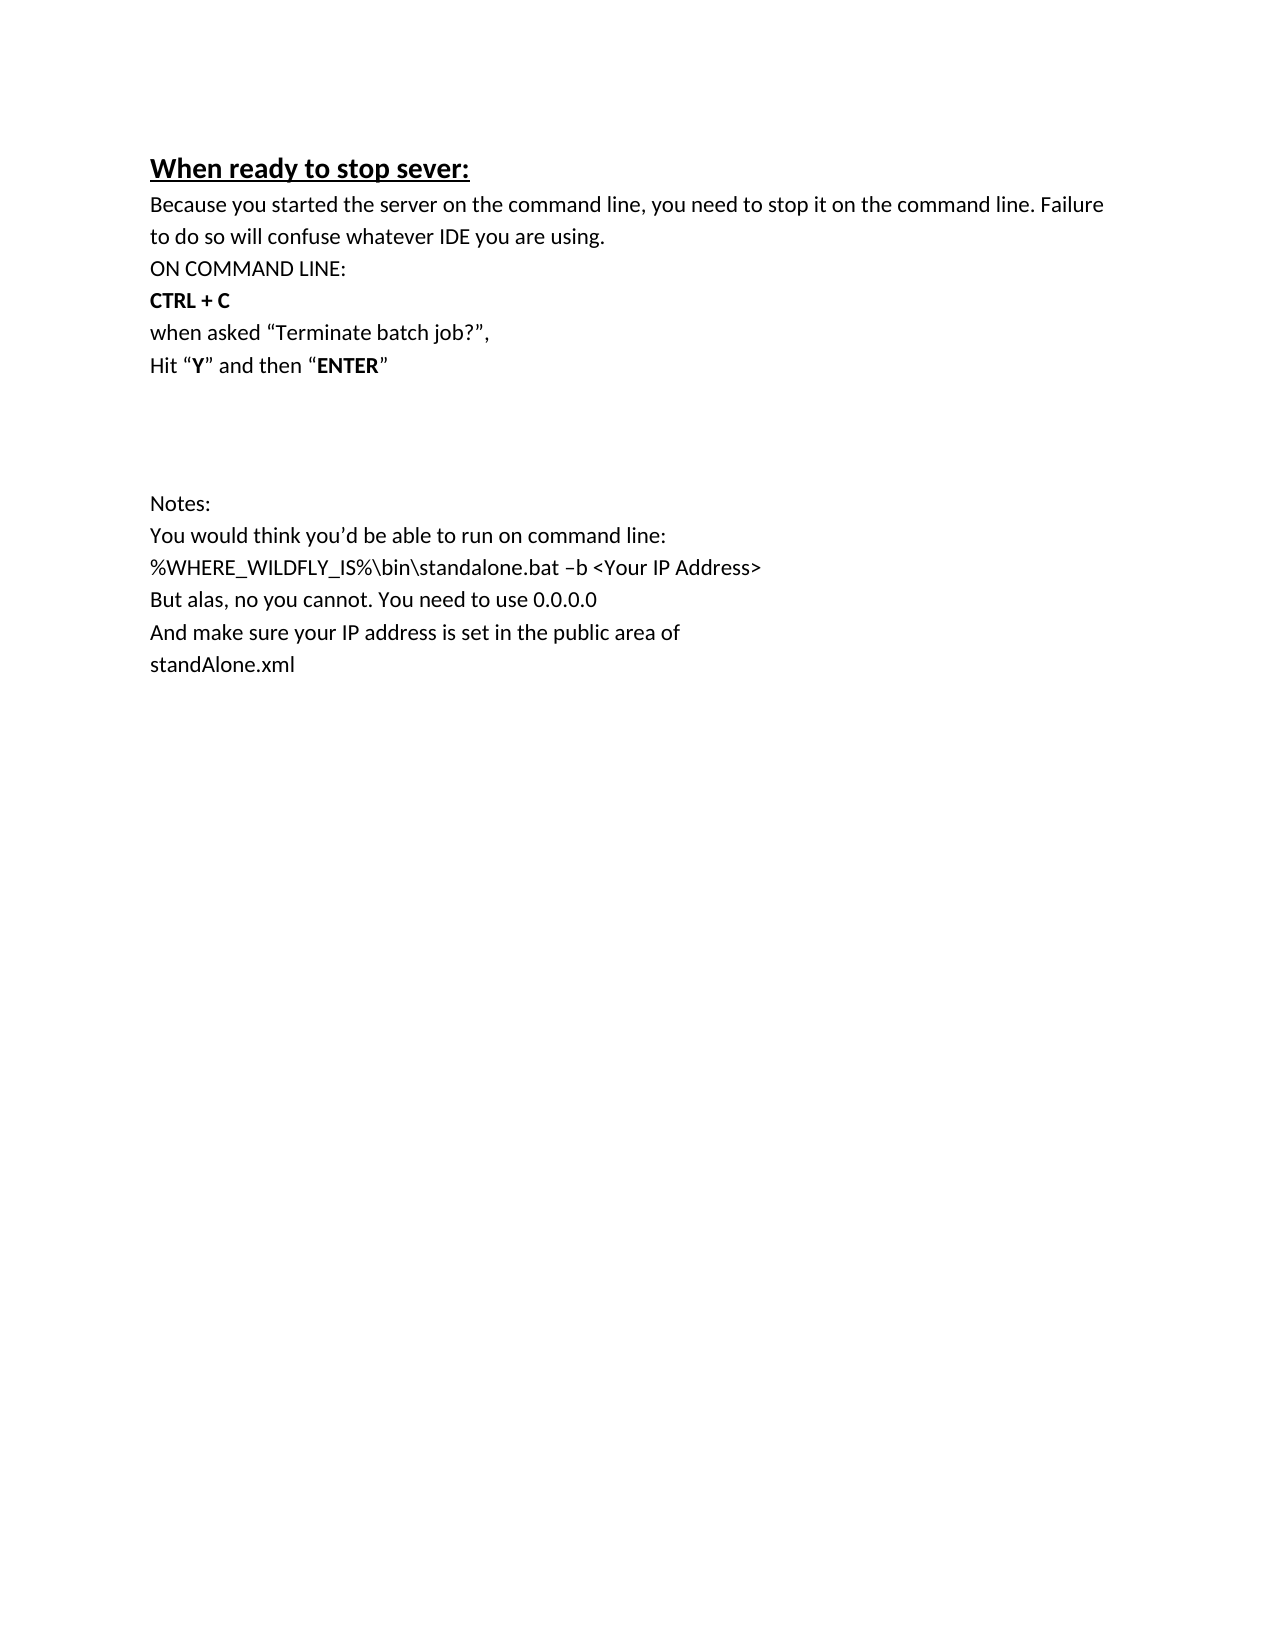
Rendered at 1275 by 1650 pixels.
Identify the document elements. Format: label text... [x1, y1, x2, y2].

text When ready to stop sever: Because you started the server on the command line, you need to stop it on the command line. Failure to do so will confuse whatever IDE you are using. ON COMMAND LINE: CTRL + C when asked “Terminate batch job?”, Hit “Y” and then “ENTER” [150, 150, 1125, 411]
text Notes: You would think you’d be able to run on command line: %WHERE_WILDFLY_IS%\bin\standalone.bat –b <Your IP Address> But alas, no you cannot. You need to use 0.0.0.0 And make sure your IP address is set in the public area of standAlone.xml [150, 489, 1125, 710]
